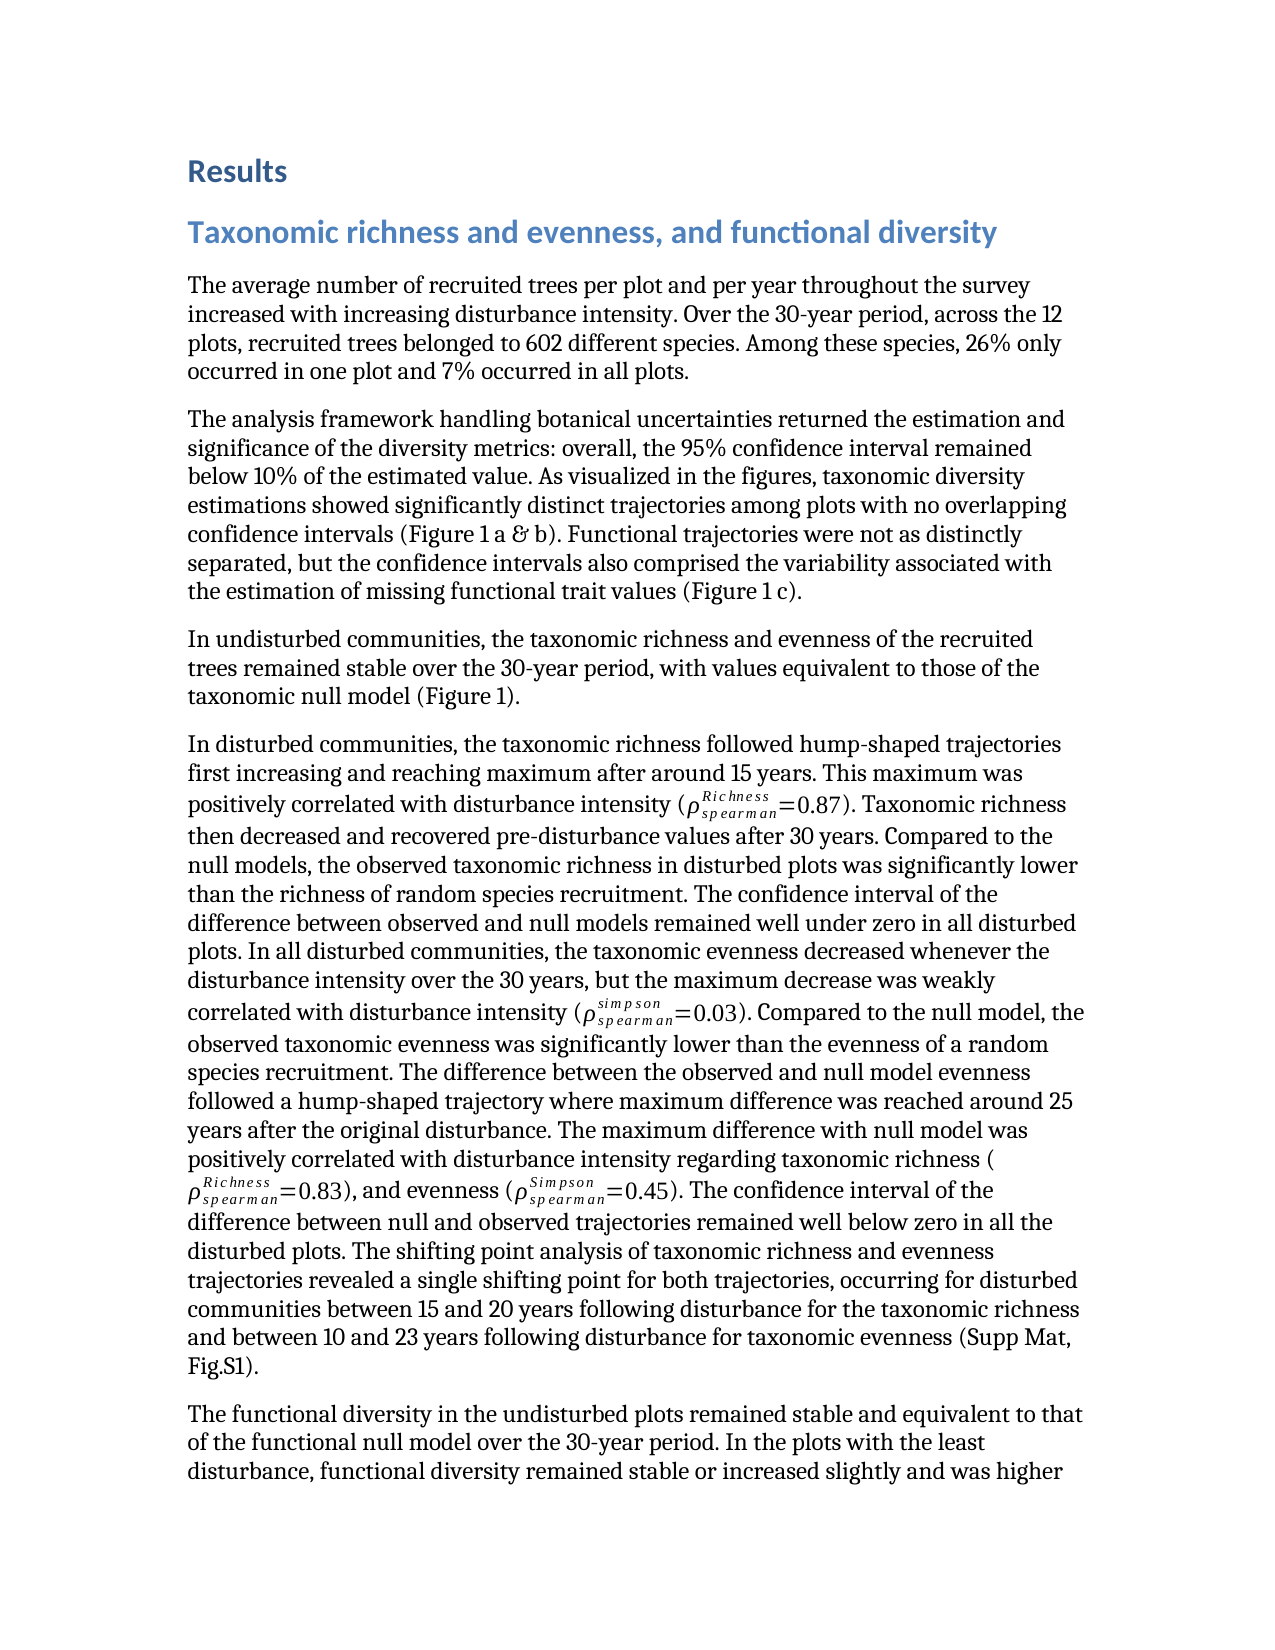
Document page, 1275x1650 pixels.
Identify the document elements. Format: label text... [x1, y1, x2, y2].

text In undisturbed communities, the taxonomic richness and evenness of the recruited trees remained stable over the 30-year period, with values equivalent to those of the taxonomic null model (Figure 1). [187, 625, 1087, 711]
subtitle Results [187, 150, 1087, 191]
text The analysis framework handling botanical uncertainties returned the estimation and significance of the diversity metrics: overall, the 95% confidence interval remained below 10% of the estimated value. As visualized in the figures, taxonomic diversity estimations showed significantly distinct trajectories among plots with no overlapping confidence intervals (Figure 1 a & b). Functional trajectories were not as distinctly separated, but the confidence intervals also comprised the variability associated with the estimation of missing functional trait values (Figure 1 c). [187, 405, 1087, 606]
subtitle Taxonomic richness and evenness, and functional diversity [187, 212, 1087, 252]
text The average number of recruited trees per plot and per year throughout the survey increased with increasing disturbance intensity. Over the 30-year period, across the 12 plots, recruited trees belonged to 602 different species. Among these species, 26% only occurred in one plot and 7% occurred in all plots. [187, 271, 1087, 386]
text In disturbed communities, the taxonomic richness followed hump-shaped trajectories first increasing and reaching maximum after around 15 years. This maximum was positively correlated with disturbance intensity (). Taxonomic richness then decreased and recovered pre-disturbance values after 30 years. Compared to the null models, the observed taxonomic richness in disturbed plots was significantly lower than the richness of random species recruitment. The confidence interval of the difference between observed and null models remained well under zero in all disturbed plots. In all disturbed communities, the taxonomic evenness decreased whenever the disturbance intensity over the 30 years, but the maximum decrease was weakly correlated with disturbance intensity (). Compared to the null model, the observed taxonomic evenness was significantly lower than the evenness of a random species recruitment. The difference between the observed and null model evenness followed a hump-shaped trajectory where maximum difference was reached around 25 years after the original disturbance. The maximum difference with null model was positively correlated with disturbance intensity regarding taxonomic richness (), and evenness (). The confidence interval of the difference between null and observed trajectories remained well below zero in all the disturbed plots. The shifting point analysis of taxonomic richness and evenness trajectories revealed a single shifting point for both trajectories, occurring for disturbed communities between 15 and 20 years following disturbance for the taxonomic richness and between 10 and 23 years following disturbance for taxonomic evenness (Supp Mat, Fig.S1). [187, 730, 1087, 1381]
